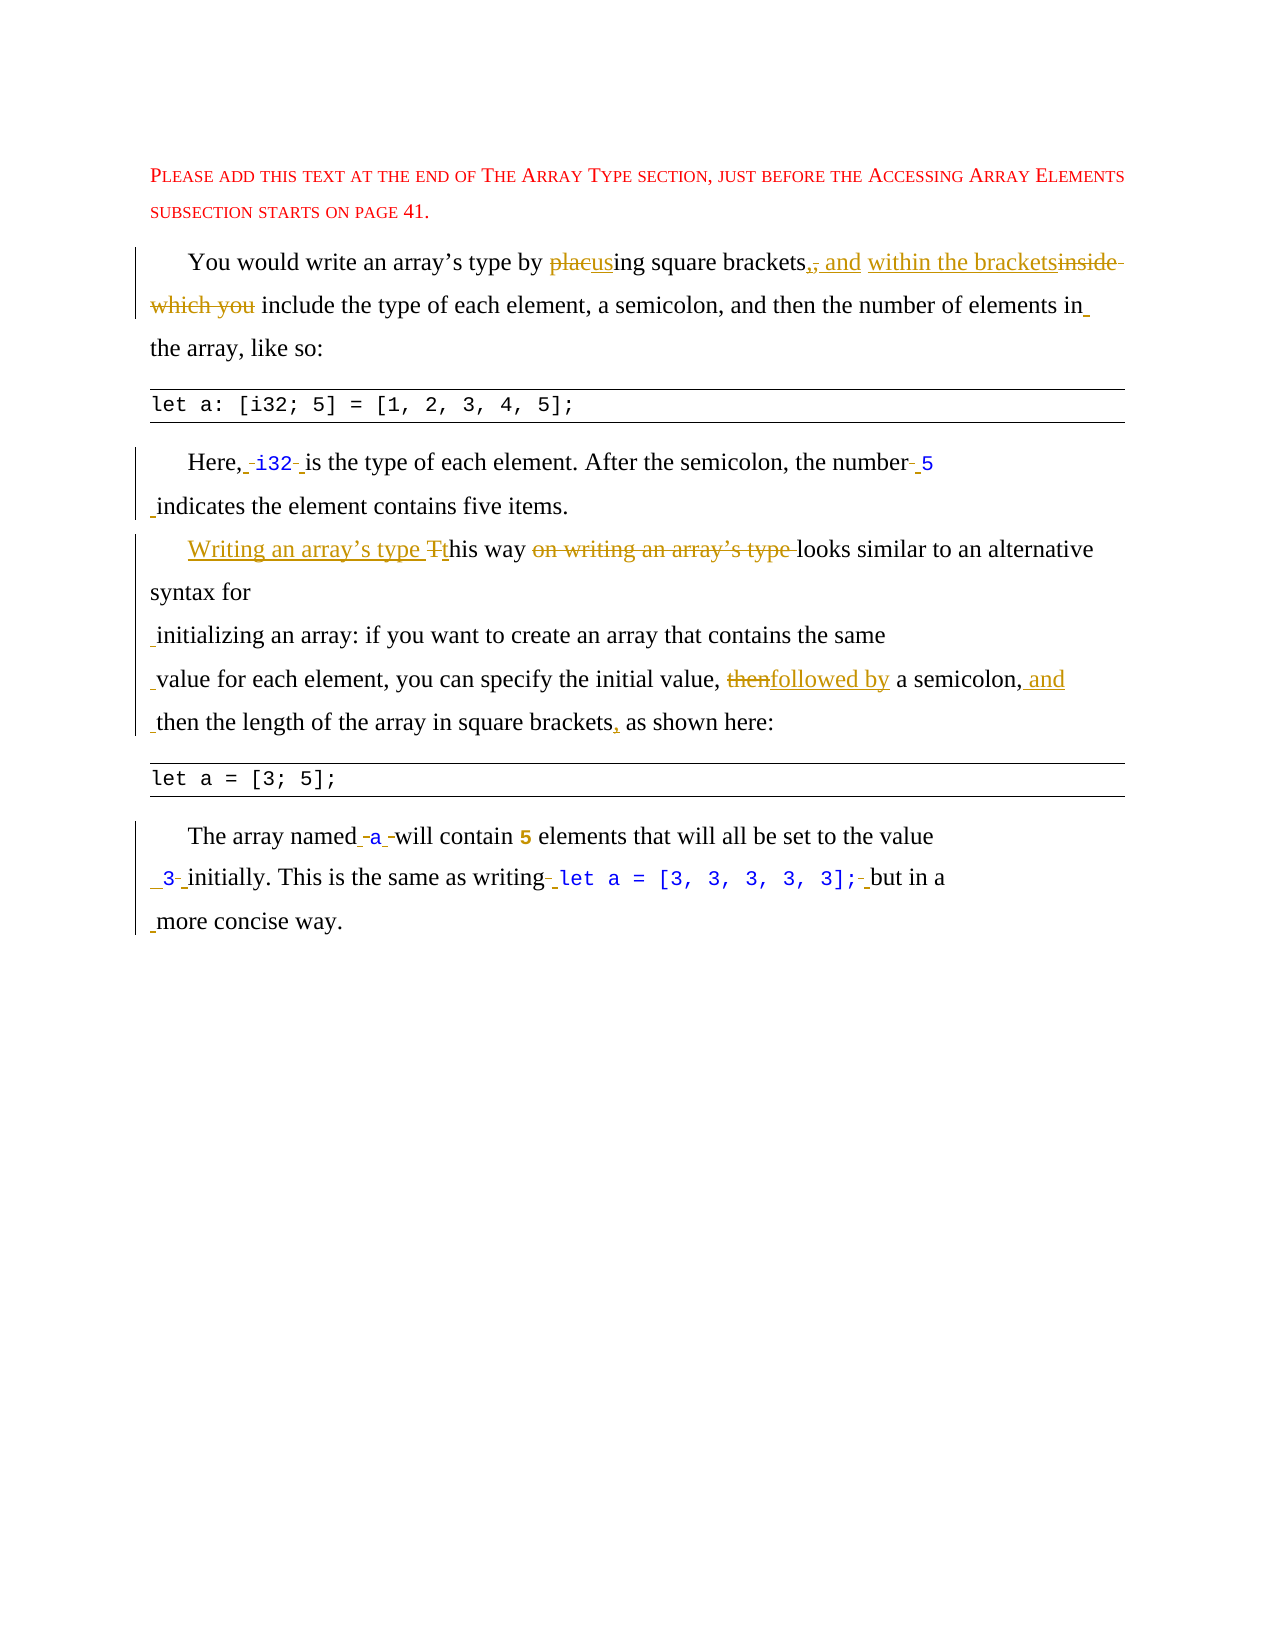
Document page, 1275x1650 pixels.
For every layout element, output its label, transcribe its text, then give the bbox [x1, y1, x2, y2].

text let a = [3; 5]; [150, 764, 1125, 796]
text You would write an array’s type by ing square brackets include the type of each element, a semicolon, and then the number of elements inthe array, like so: [150, 247, 1125, 362]
text Please add this text at the end of The Array Type section, just before the Accessing Array Elements subsection starts on page 41. [150, 162, 1125, 223]
text let a: [i32; 5] = [1, 2, 3, 4, 5]; [150, 390, 1125, 422]
text Here,i32is the type of each element. After the semicolon, the number5indicates the element contains five items. [150, 447, 1125, 520]
text his way looks similar to an alternative syntax forinitializing an array: if you want to create an array that contains the samevalue for each element, you can specify the initial value, a semicolon,then the length of the array in square brackets as shown here: [150, 534, 1125, 736]
text The array namedawill contain 5 elements that will all be set to the value3initially. This is the same as writinglet a = [3, 3, 3, 3, 3];but in amore concise way. [150, 821, 1125, 935]
